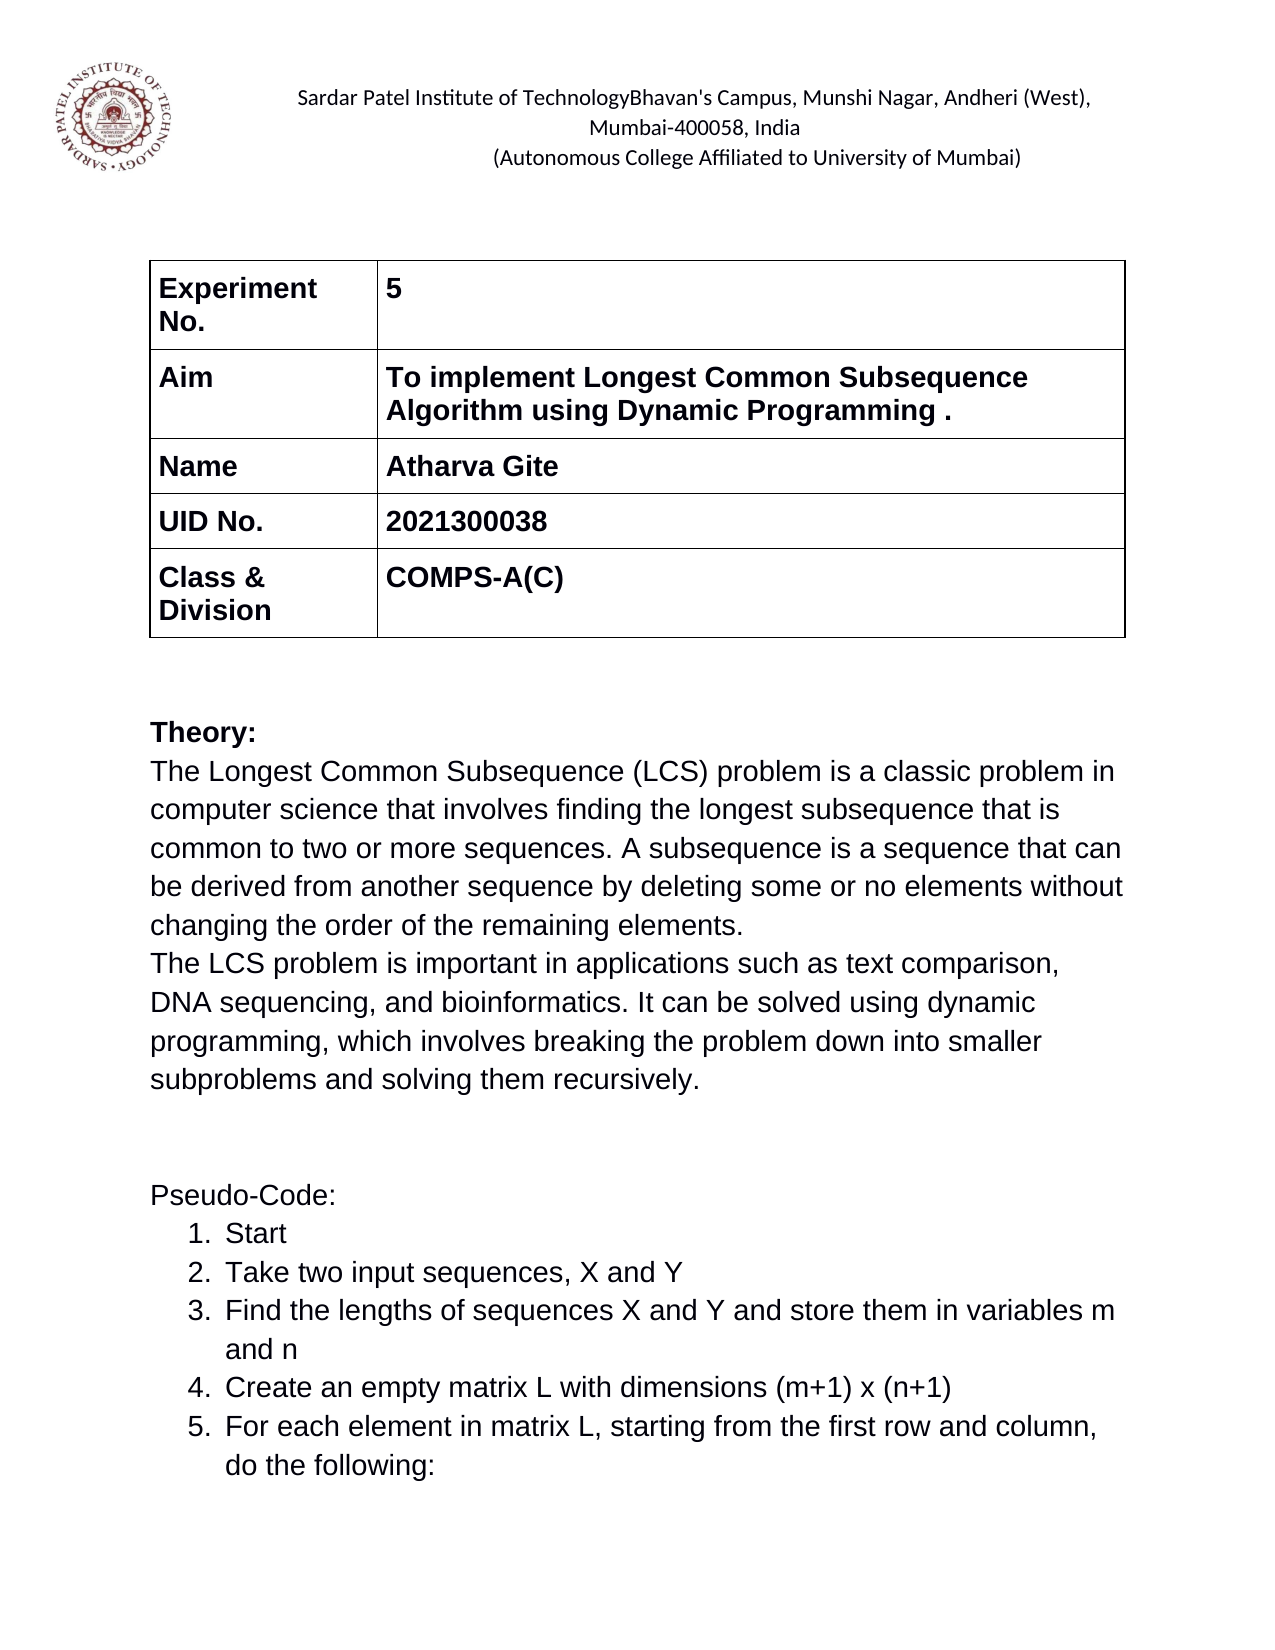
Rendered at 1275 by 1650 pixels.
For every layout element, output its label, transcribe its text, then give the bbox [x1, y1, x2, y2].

table_cell Atharva Gite [378, 439, 1124, 493]
table_cell Class & Division [151, 549, 377, 637]
picture [53, 60, 172, 173]
text Pseudo-Code: [150, 1178, 1125, 1211]
table_cell To implement Longest Common Subsequence Algorithm using Dynamic Programming . [378, 350, 1124, 437]
list Take two input sequences, X and Y [187, 1255, 1125, 1288]
table_cell Name [151, 439, 377, 493]
list Create an empty matrix L with dimensions (m+1) x (n+1) [187, 1371, 1125, 1404]
table_cell COMPS-A(C) [378, 549, 1124, 637]
table_header Experiment No. [151, 261, 377, 348]
table_cell Aim [151, 350, 377, 437]
text The Longest Common Subsequence (LCS) problem is a classic problem in computer science that involves finding the longest subsequence that is common to two or more sequences. A subsequence is a sequence that can be derived from another sequence by deleting some or no elements without changing the order of the remaining elements. [150, 754, 1125, 942]
list For each element in matrix L, starting from the first row and column, do the following: [187, 1409, 1125, 1481]
list Find the lengths of sequences X and Y and store them in variables m and n [187, 1293, 1125, 1366]
table_cell 2021300038 [378, 494, 1124, 548]
table_cell UID No. [151, 494, 377, 548]
table_header 5 [378, 261, 1124, 348]
text The LCS problem is important in applications such as text comparison, DNA sequencing, and bioinformatics. It can be solved using dynamic programming, which involves breaking the problem down into smaller subproblems and solving them recursively. [150, 947, 1125, 1096]
text Theory: [150, 715, 1125, 749]
list Start [187, 1216, 1125, 1250]
